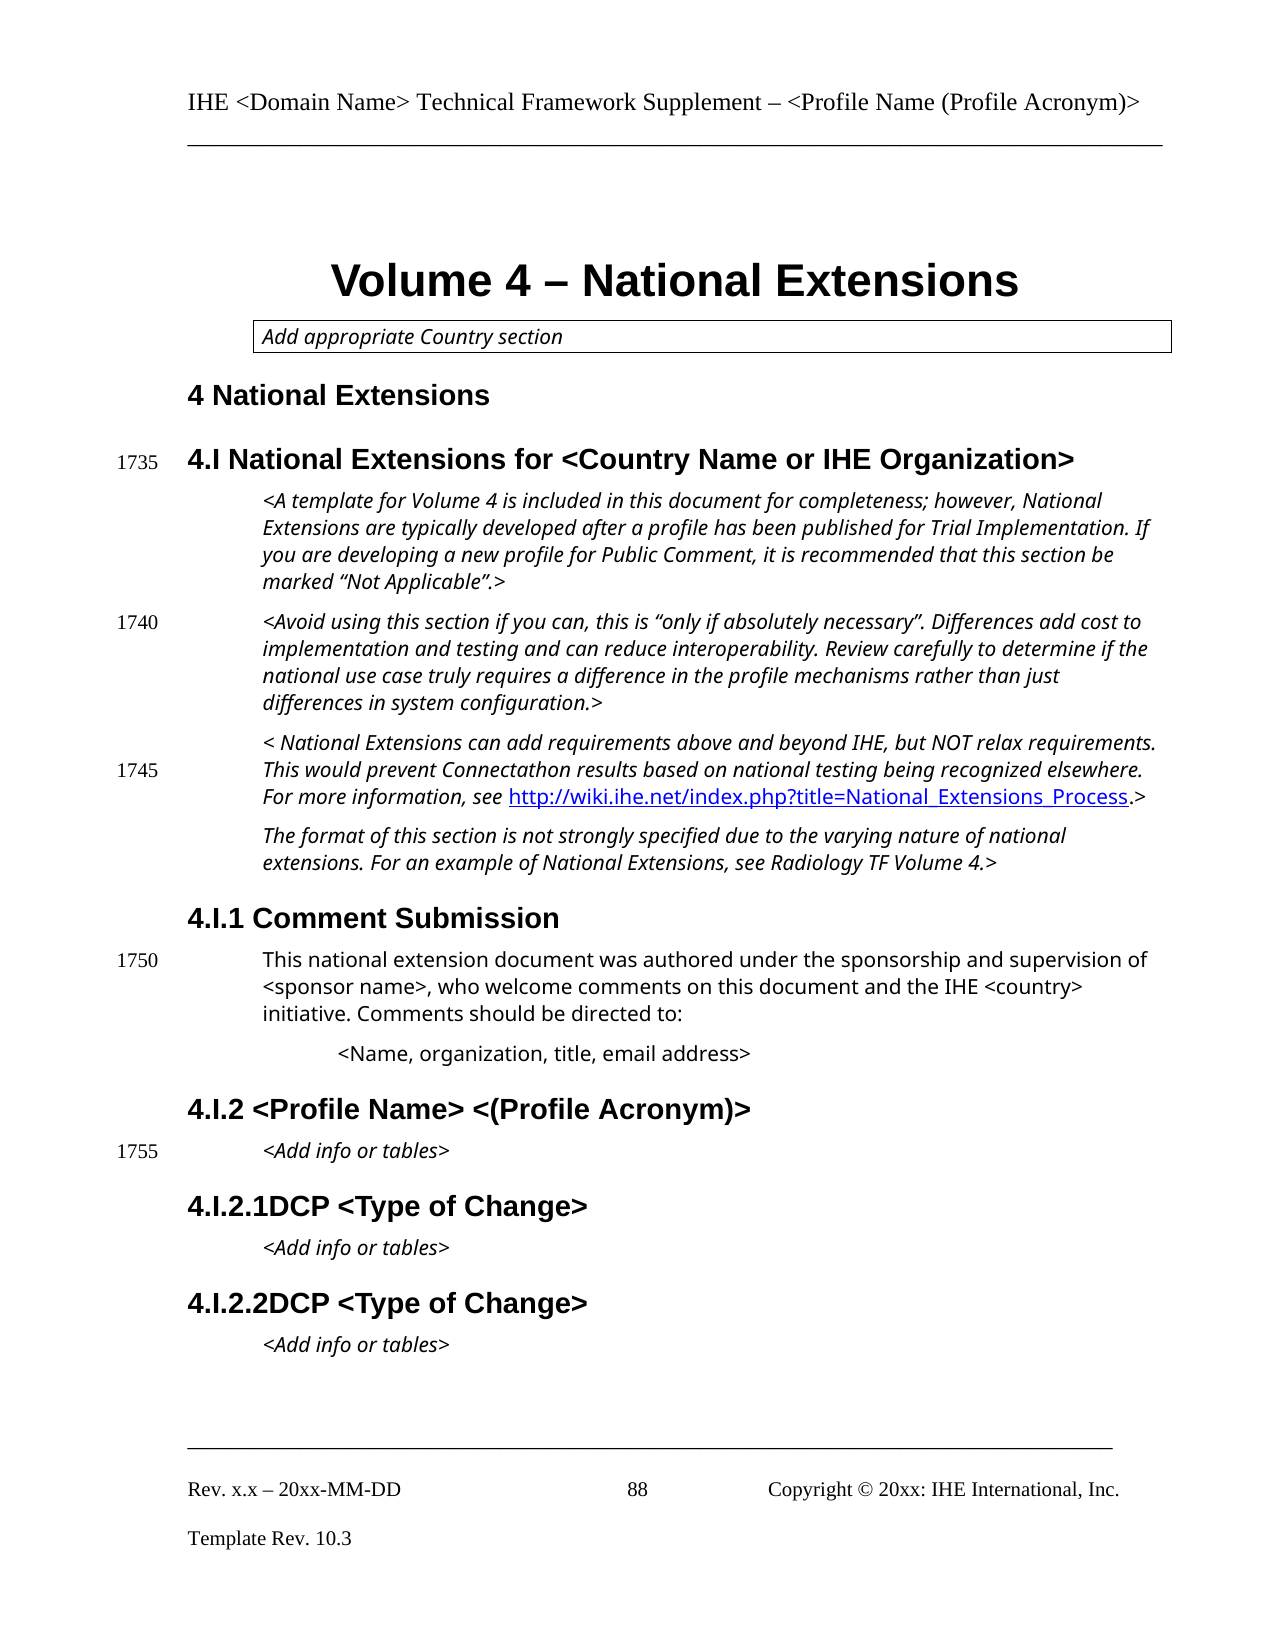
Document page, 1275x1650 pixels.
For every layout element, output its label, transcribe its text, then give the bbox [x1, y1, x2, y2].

title Volume 4 – National Extensions [187, 253, 1162, 306]
text <A template for Volume 4 is included in this document for completeness; however, National Extensions are typically developed after a profile has been published for Trial Implementation. If you are developing a new profile for Public Comment, it is recommended that this section be marked “Not Applicable”.> [262, 487, 1162, 595]
text <Add info or tables> [262, 1137, 1162, 1164]
text <Avoid using this section if you can, this is “only if absolutely necessary”. Differences add cost to implementation and testing and can reduce interoperability. Review carefully to determine if the national use case truly requires a difference in the profile mechanisms rather than just differences in system configuration.> [262, 607, 1162, 716]
text < National Extensions can add requirements above and beyond IHE, but NOT relax requirements. This would prevent Connectathon results based on national testing being recognized elsewhere. For more information, see http://wiki.ihe.net/index.php?title=National_Extensions_Process.> [262, 728, 1162, 809]
subtitle 4.I.2.2DCP <Type of Change> [187, 1286, 1162, 1319]
subtitle 4.I National Extensions for <Country Name or IHE Organization> [187, 442, 1162, 475]
text Add appropriate Country section [254, 321, 1171, 352]
subtitle 4 National Extensions [187, 378, 1162, 412]
text <Add info or tables> [262, 1233, 1162, 1261]
text This national extension document was authored under the sponsorship and supervision of <sponsor name>, who welcome comments on this document and the IHE <country> initiative. Comments should be directed to: [262, 946, 1162, 1027]
text The format of this section is not strongly specified due to the varying nature of national extensions. For an example of National Extensions, see Radiology TF Volume 4.> [262, 822, 1162, 876]
subtitle 4.I.2.1DCP <Type of Change> [187, 1189, 1162, 1222]
text <Name, organization, title, email address> [262, 1040, 1162, 1067]
text <Add info or tables> [262, 1330, 1162, 1357]
subtitle 4.I.2 <Profile Name> <(Profile Acronym)> [187, 1092, 1162, 1125]
subtitle 4.I.1 Comment Submission [187, 901, 1162, 935]
